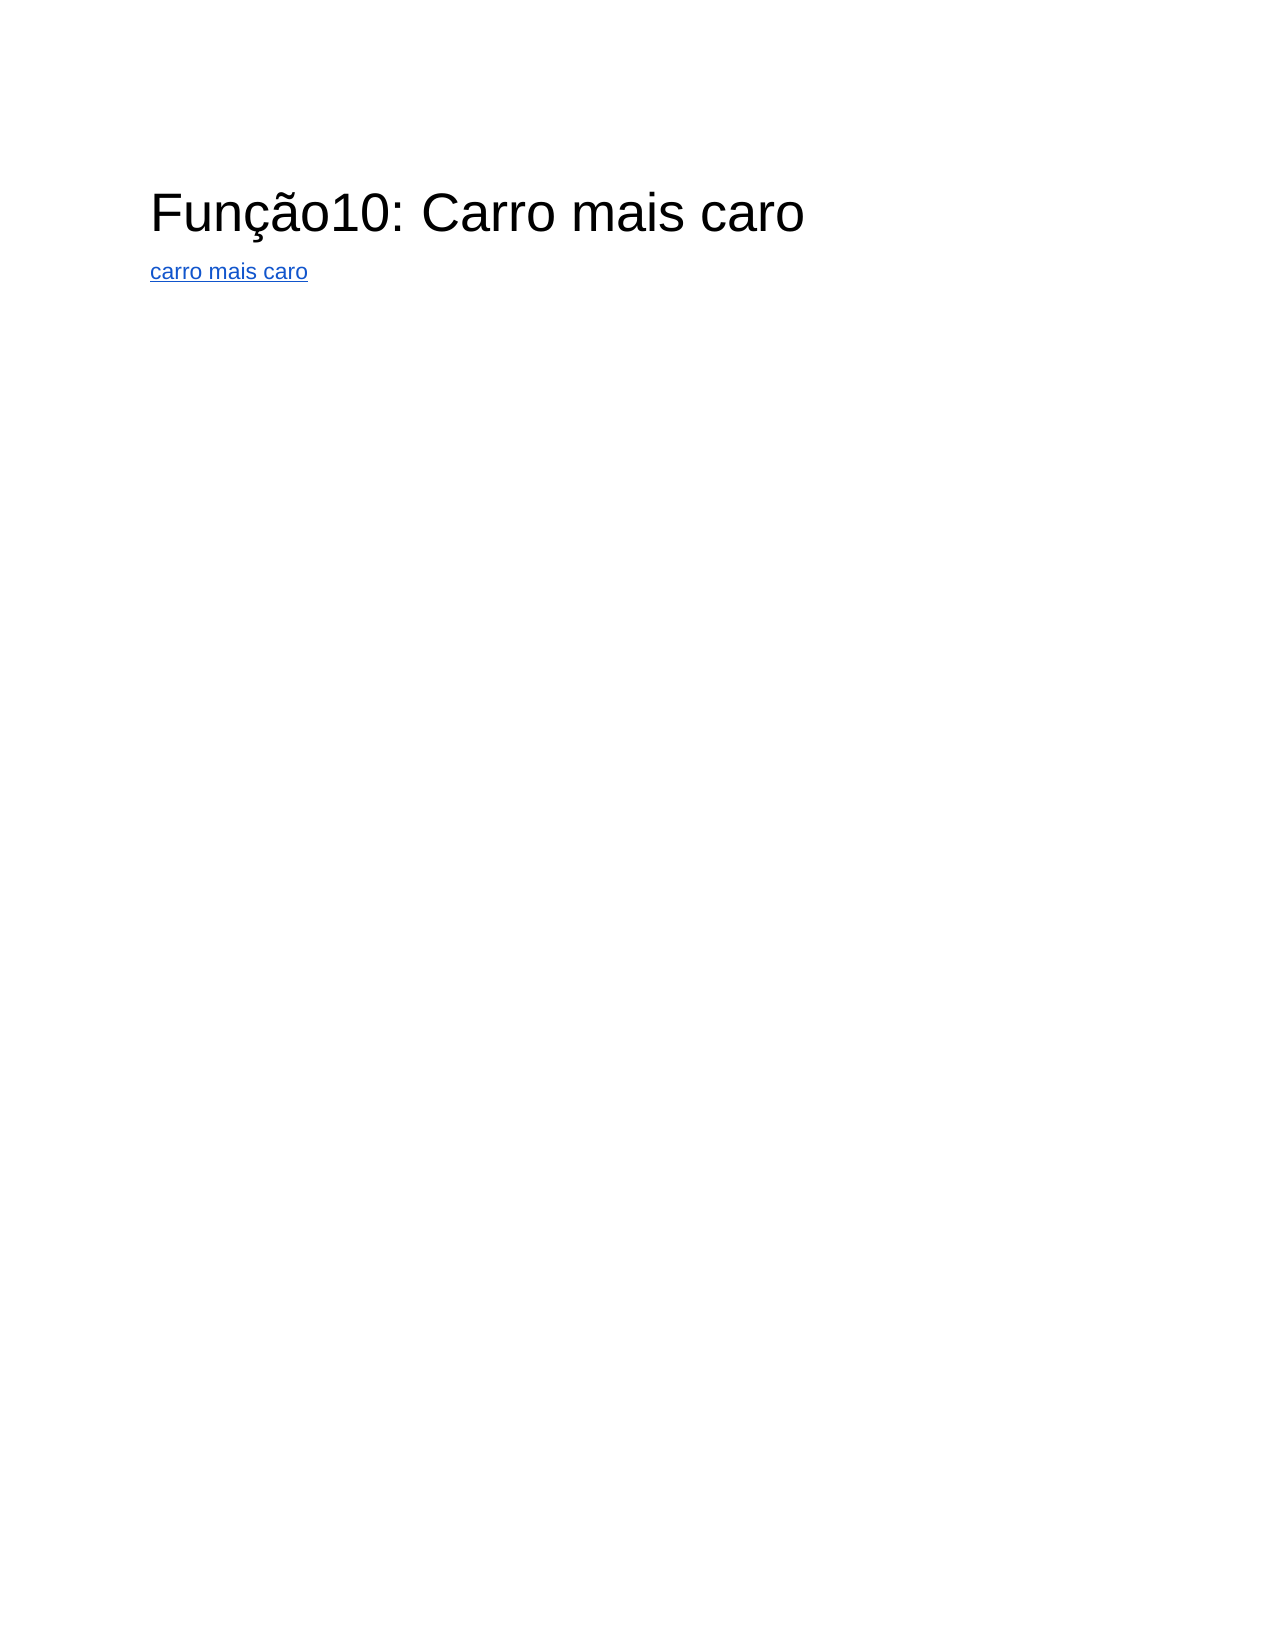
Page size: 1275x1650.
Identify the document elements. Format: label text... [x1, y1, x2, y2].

title Função10: Carro mais caro [150, 180, 1125, 242]
text carro mais caro [150, 258, 1125, 284]
